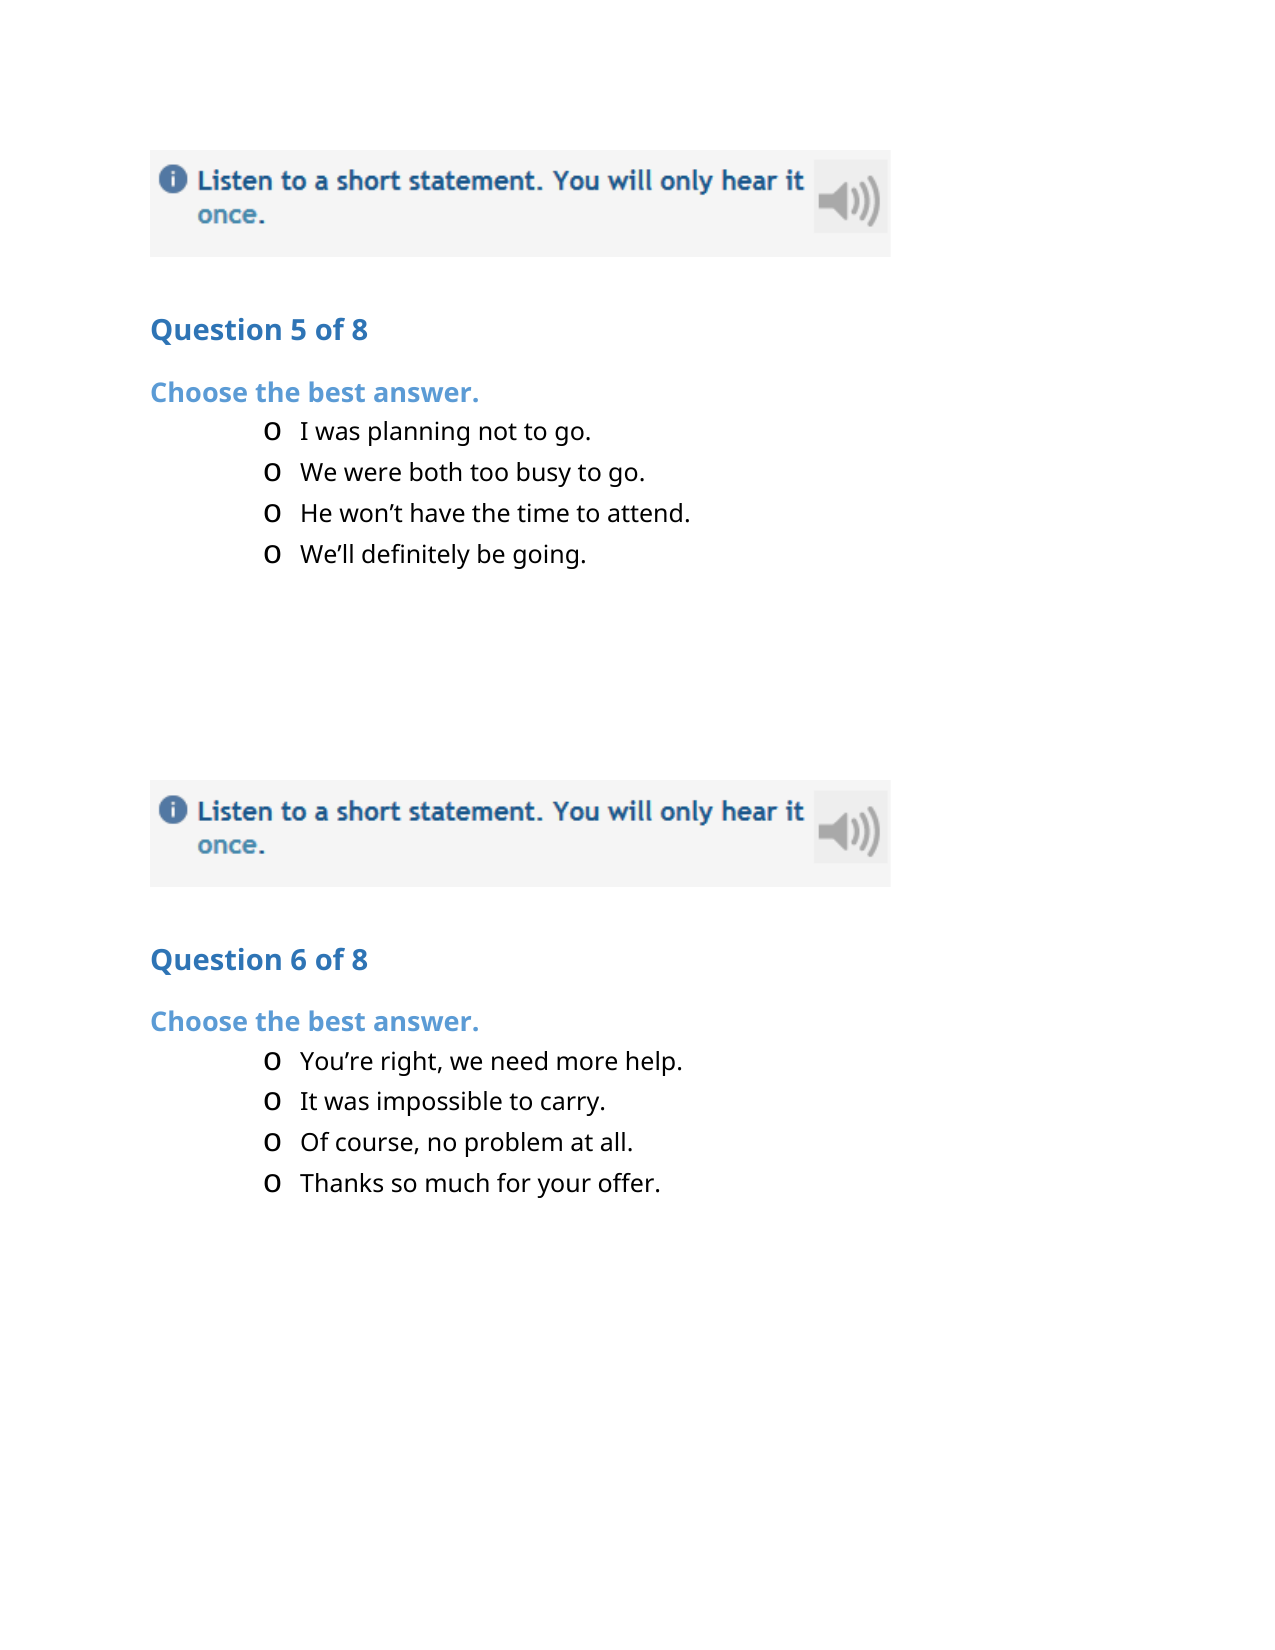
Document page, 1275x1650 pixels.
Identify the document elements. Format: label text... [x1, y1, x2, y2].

text We were both too busy to go. [262, 454, 1125, 491]
subtitle Choose the best answer. [150, 373, 1125, 410]
subtitle Question 5 of 8 [150, 309, 1125, 349]
text I was planning not to go. [262, 413, 1125, 451]
text He won’t have the time to attend. [262, 494, 1125, 532]
text Thanks so much for your offer. [262, 1165, 1125, 1202]
subtitle Choose the best answer. [150, 1002, 1125, 1039]
picture [150, 150, 891, 257]
text It was impossible to carry. [262, 1083, 1125, 1121]
text You’re right, we need more help. [262, 1042, 1125, 1080]
text We’ll definitely be going. [262, 535, 1125, 573]
subtitle Question 6 of 8 [150, 939, 1125, 978]
text Of course, no problem at all. [262, 1124, 1125, 1162]
picture [150, 780, 891, 887]
